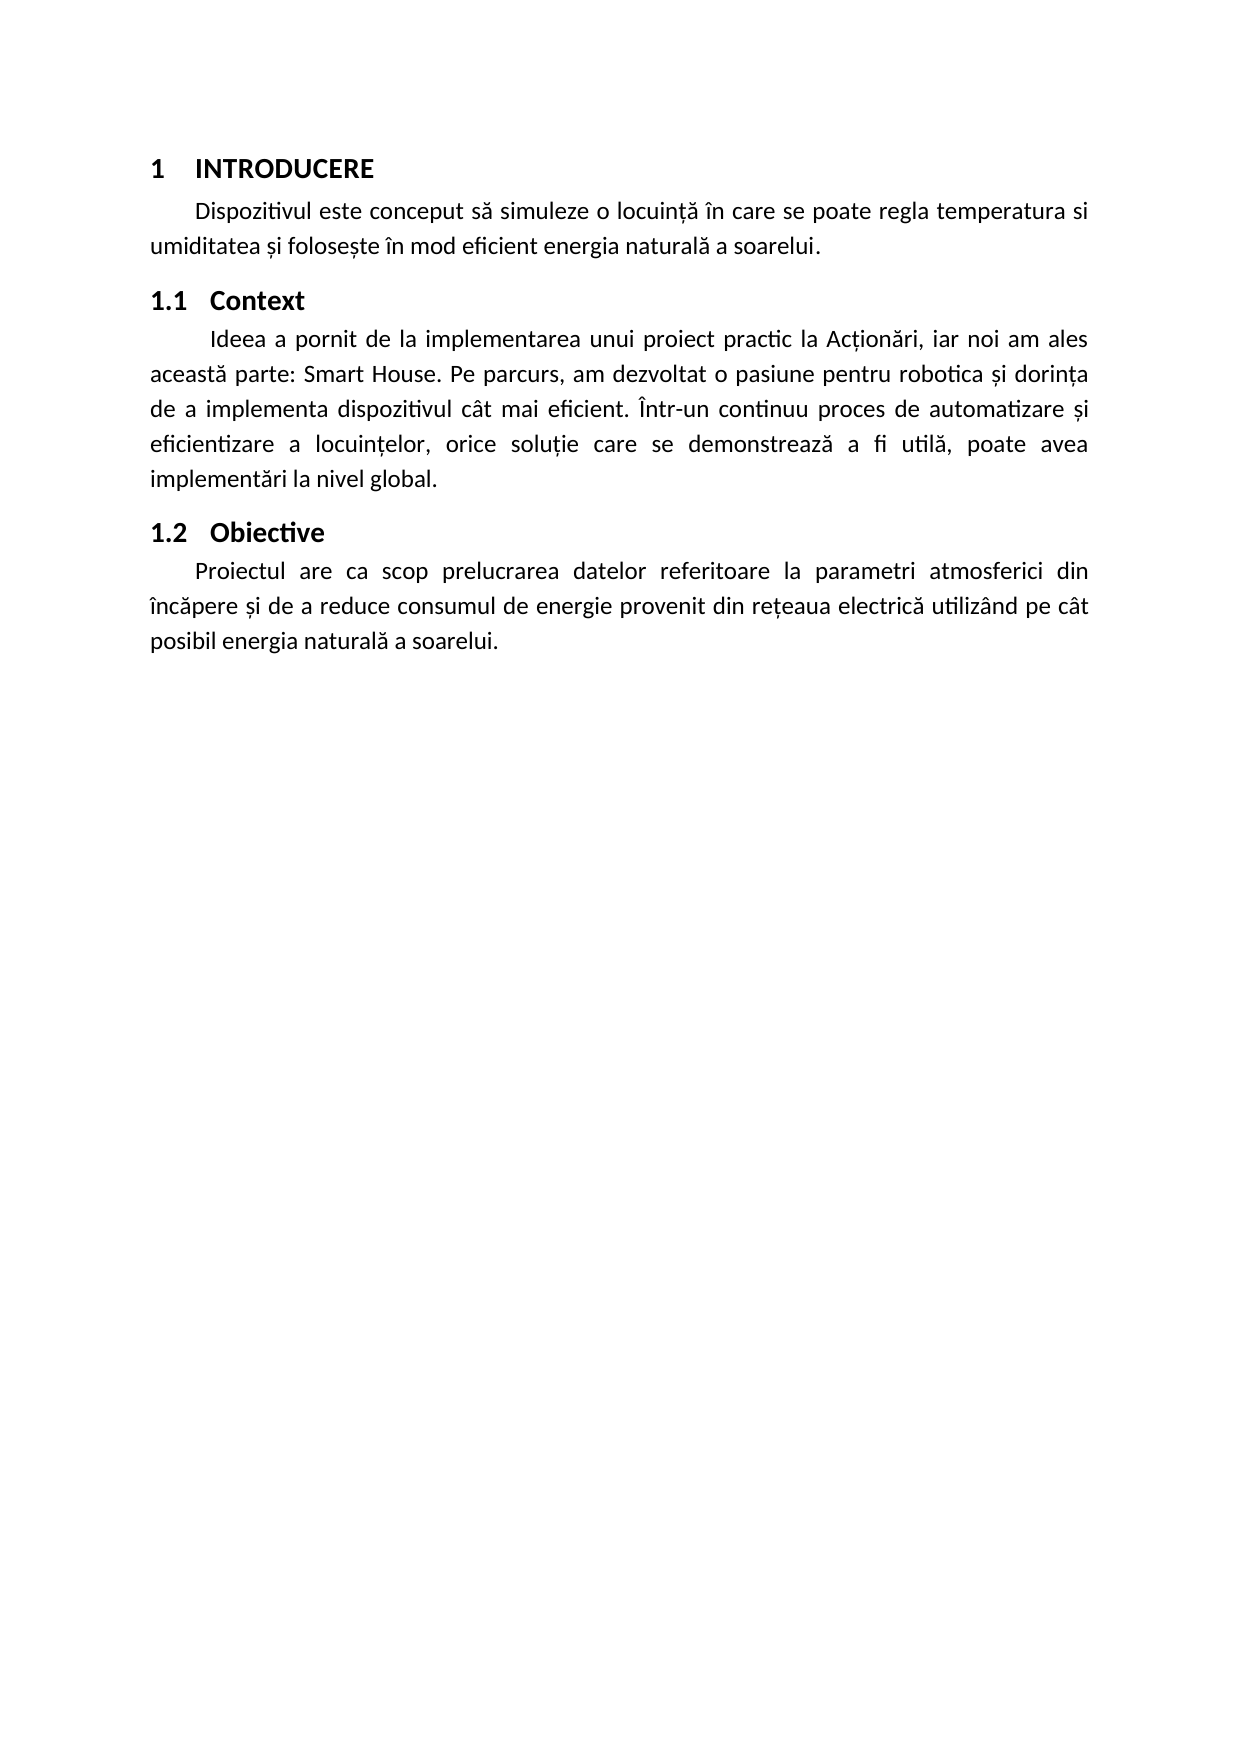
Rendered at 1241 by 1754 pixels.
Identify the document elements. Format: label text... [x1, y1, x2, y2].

subtitle Obiective [150, 514, 1090, 550]
text Proiectul are ca scop prelucrarea datelor referitoare la parametri atmosferici din încăpere și de a reduce consumul de energie provenit din rețeaua electrică utilizând pe cât posibil energia naturală a soarelui. [150, 555, 1090, 656]
subtitle Context [150, 282, 1090, 317]
subtitle Introducere [150, 150, 1090, 186]
text Ideea a pornit de la implementarea unui proiect practic la Acționări, iar noi am ales această parte: Smart House. Pe parcurs, am dezvoltat o pasiune pentru robotica și dorința de a implementa dispozitivul cât mai eficient. Într-un continuu proces de automatizare și eficientizare a locuințelor, orice soluție care se demonstrează a fi utilă, poate avea implementări la nivel global. [150, 323, 1090, 493]
text Dispozitivul este conceput să simuleze o locuință în care se poate regla temperatura si umiditatea și folosește în mod eficient energia naturală a soarelui. [150, 195, 1090, 261]
